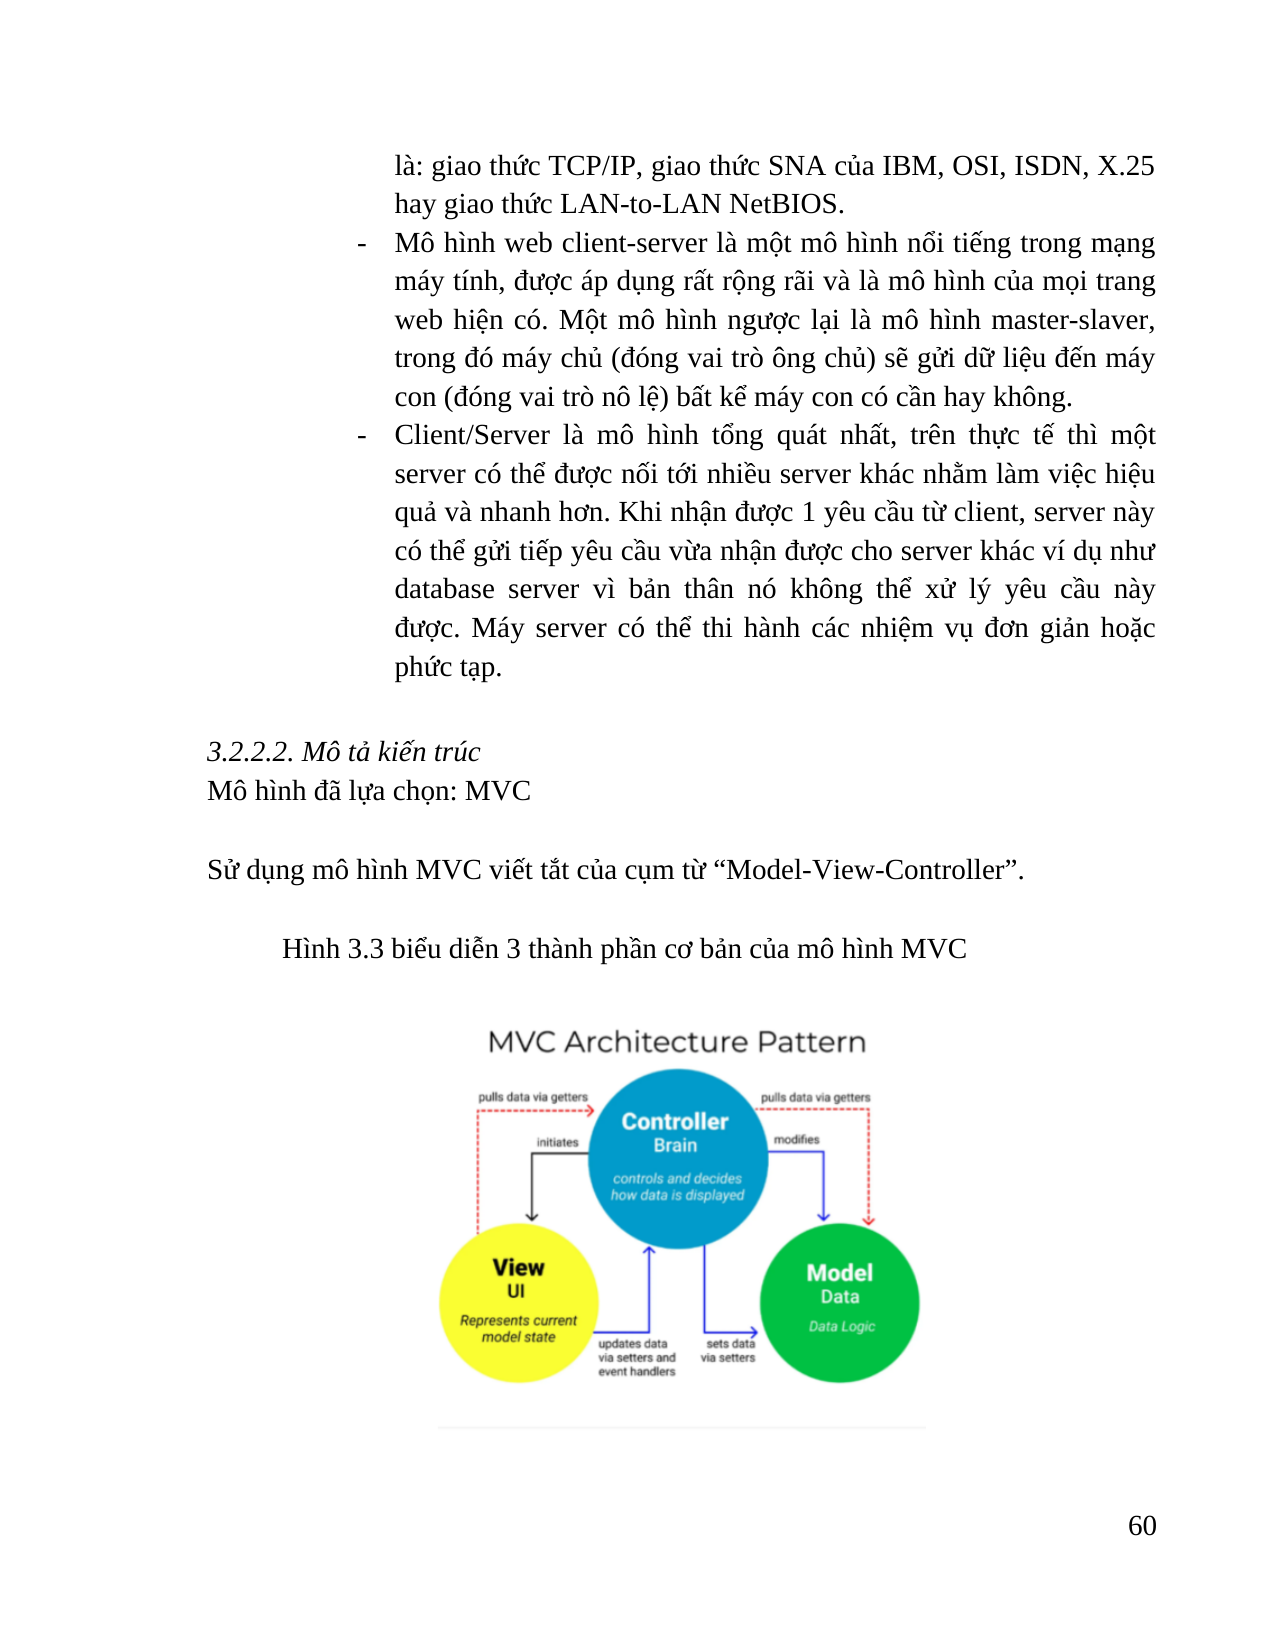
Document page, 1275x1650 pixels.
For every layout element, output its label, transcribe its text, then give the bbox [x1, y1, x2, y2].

picture [437, 1011, 926, 1455]
text Mô hình đã lựa chọn: MVC [207, 773, 1157, 806]
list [357, 148, 1157, 220]
text Sử dụng mô hình MVC viết tắt của cụm từ “Model-View-Controller”. [207, 852, 1157, 886]
text Hình 3.3 biểu diễn 3 thành phần cơ bản của mô hình MVC [282, 932, 1157, 965]
text 3.2.2.2. Mô tả kiến trúc [207, 734, 1157, 768]
list Mô hình web client-server là một mô hình nổi tiếng trong mạng máy tính, được áp dụng rất rộng rãi và là mô hình của mọi trang web hiện có. Một mô hình ngược lại là mô hình master-slaver, trong đó máy chủ (đóng vai trò ông chủ) sẽ gửi dữ liệu đến máy con (đóng vai trò nô lệ) bất kể máy con có cần hay không. [357, 225, 1157, 412]
list Client/Server là mô hình tổng quát nhất, trên thực tế thì một server có thể được nối tới nhiều server khác nhằm làm việc hiệu quả và nhanh hơn. Khi nhận được 1 yêu cầu từ client, server này có thể gửi tiếp yêu cầu vừa nhận được cho server khác ví dụ như database server vì bản thân nó không thể xử lý yêu cầu này được. Máy server có thể thi hành các nhiệm vụ đơn giản hoặc phức tạp. [357, 417, 1157, 682]
